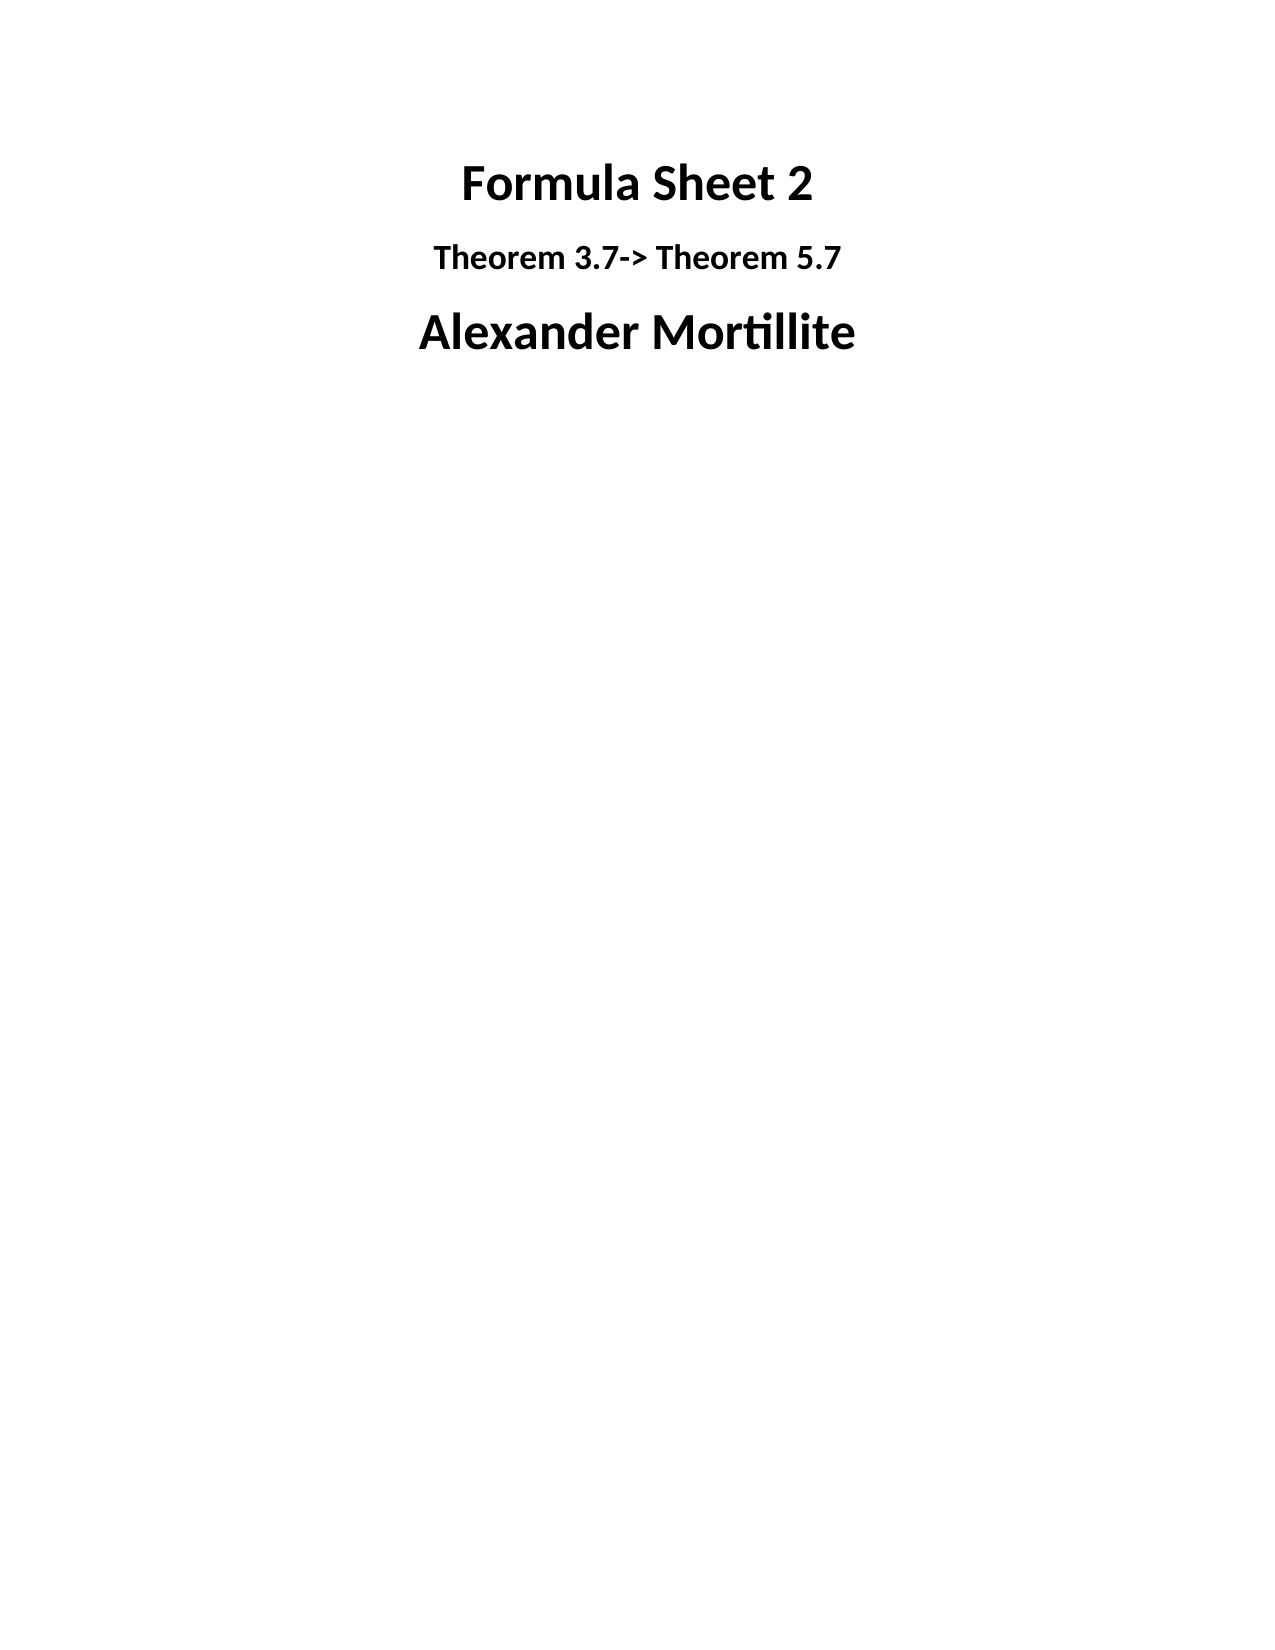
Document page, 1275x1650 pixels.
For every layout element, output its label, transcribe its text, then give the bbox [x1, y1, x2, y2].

text Formula Sheet 2 [150, 150, 1125, 213]
text Theorem 3.7-> Theorem 5.7 [150, 235, 1125, 278]
text Alexander Mortillite [150, 298, 1125, 362]
